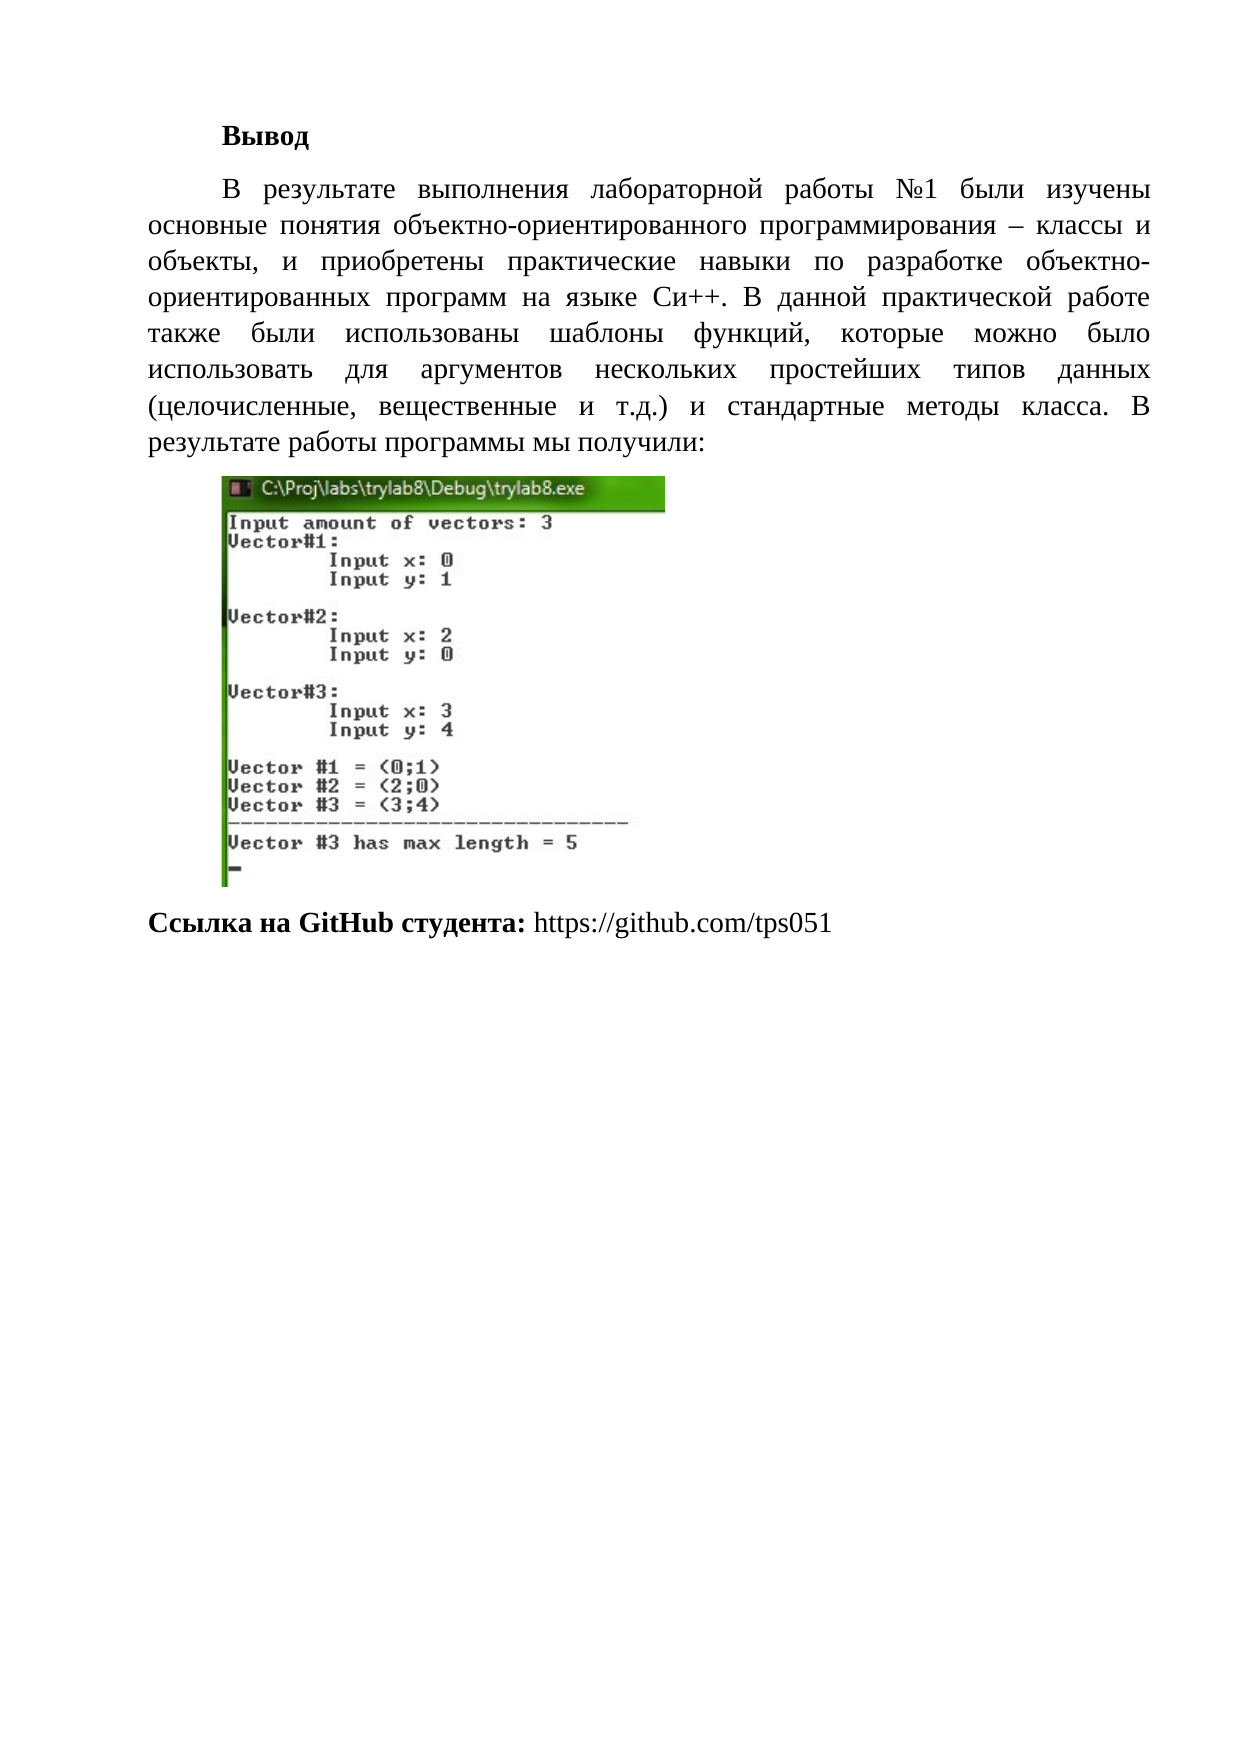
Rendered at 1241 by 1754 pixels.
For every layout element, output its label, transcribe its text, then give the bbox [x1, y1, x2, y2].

picture [221, 476, 666, 887]
text В результате выполнения лабораторной работы №1 были изучены основные понятия объектно-ориентированного программирования – классы и объекты, и приобретены практические навыки по разработке объектно-ориентированных программ на языке Си++. В данной практической работе также были использованы шаблоны функций, которые можно было использовать для аргументов нескольких простейших типов данных (целочисленные, вещественные и т.д.) и стандартные методы класса. В результате работы программы мы получили: [148, 171, 1152, 457]
text Ссылка на GitHub студента: https://github.com/tps051 [148, 905, 1152, 938]
text Вывод [148, 118, 1152, 152]
